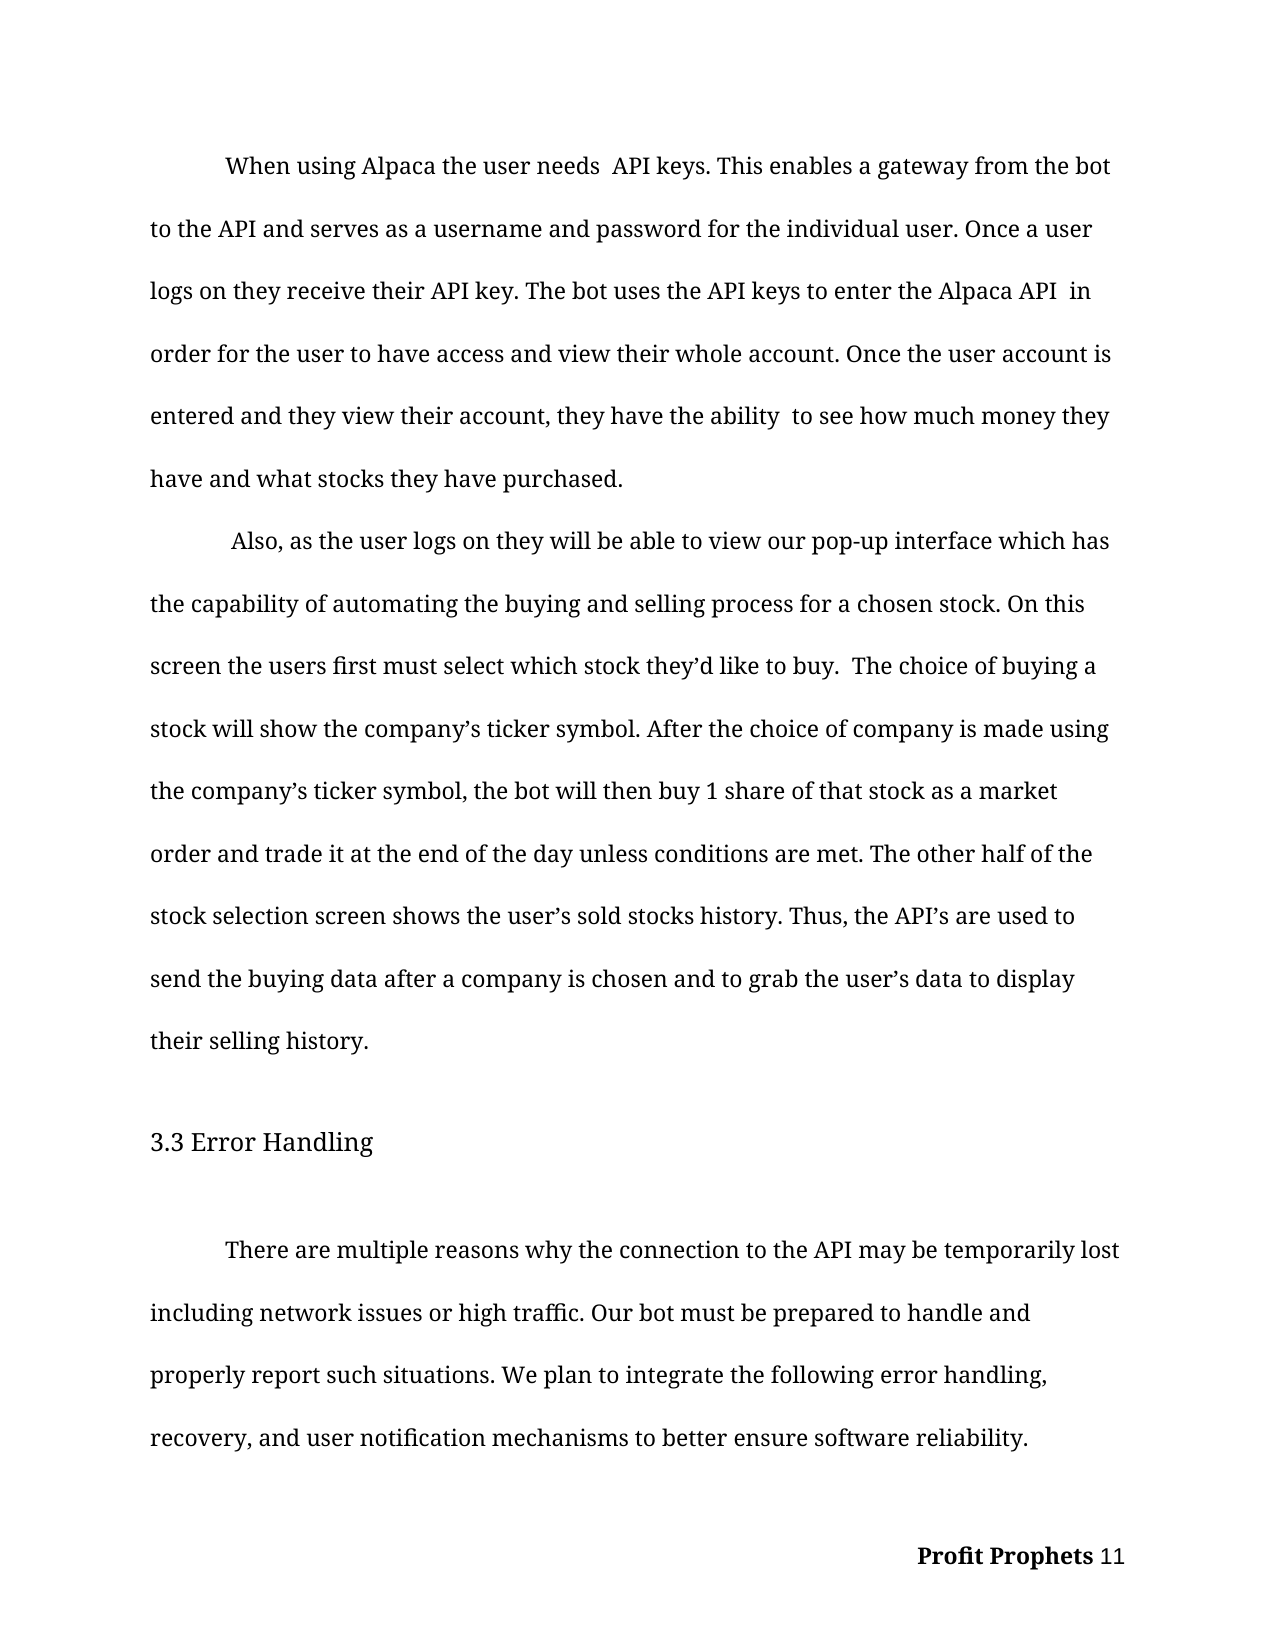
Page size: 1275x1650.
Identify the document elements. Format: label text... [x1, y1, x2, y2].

text Also, as the user logs on they will be able to view our pop-up interface which has the capability of automating the buying and selling process for a chosen stock. On this screen the users first must select which stock they’d like to buy. The choice of buying a stock will show the company’s ticker symbol. After the choice of company is made using the company’s ticker symbol, the bot will then buy 1 share of that stock as a market order and trade it at the end of the day unless conditions are met. The other half of the stock selection screen shows the user’s sold stocks history. Thus, the API’s are used to send the buying data after a company is chosen and to grab the user’s data to display their selling history. [150, 525, 1125, 1056]
text When using Alpaca the user needs API keys. This enables a gateway from the bot to the API and serves as a username and password for the individual user. Once a user logs on they receive their API key. The bot uses the API keys to enter the Alpaca API in order for the user to have access and view their whole account. Once the user account is entered and they view their account, they have the ability to see how much money they have and what stocks they have purchased. [150, 150, 1125, 494]
text There are multiple reasons why the connection to the API may be temporarily lost including network issues or high traffic. Our bot must be prepared to handle and properly report such situations. We plan to integrate the following error handling, recovery, and user notification mechanisms to better ensure software reliability. [150, 1234, 1125, 1453]
subtitle 3.3 Error Handling [150, 1125, 1125, 1159]
